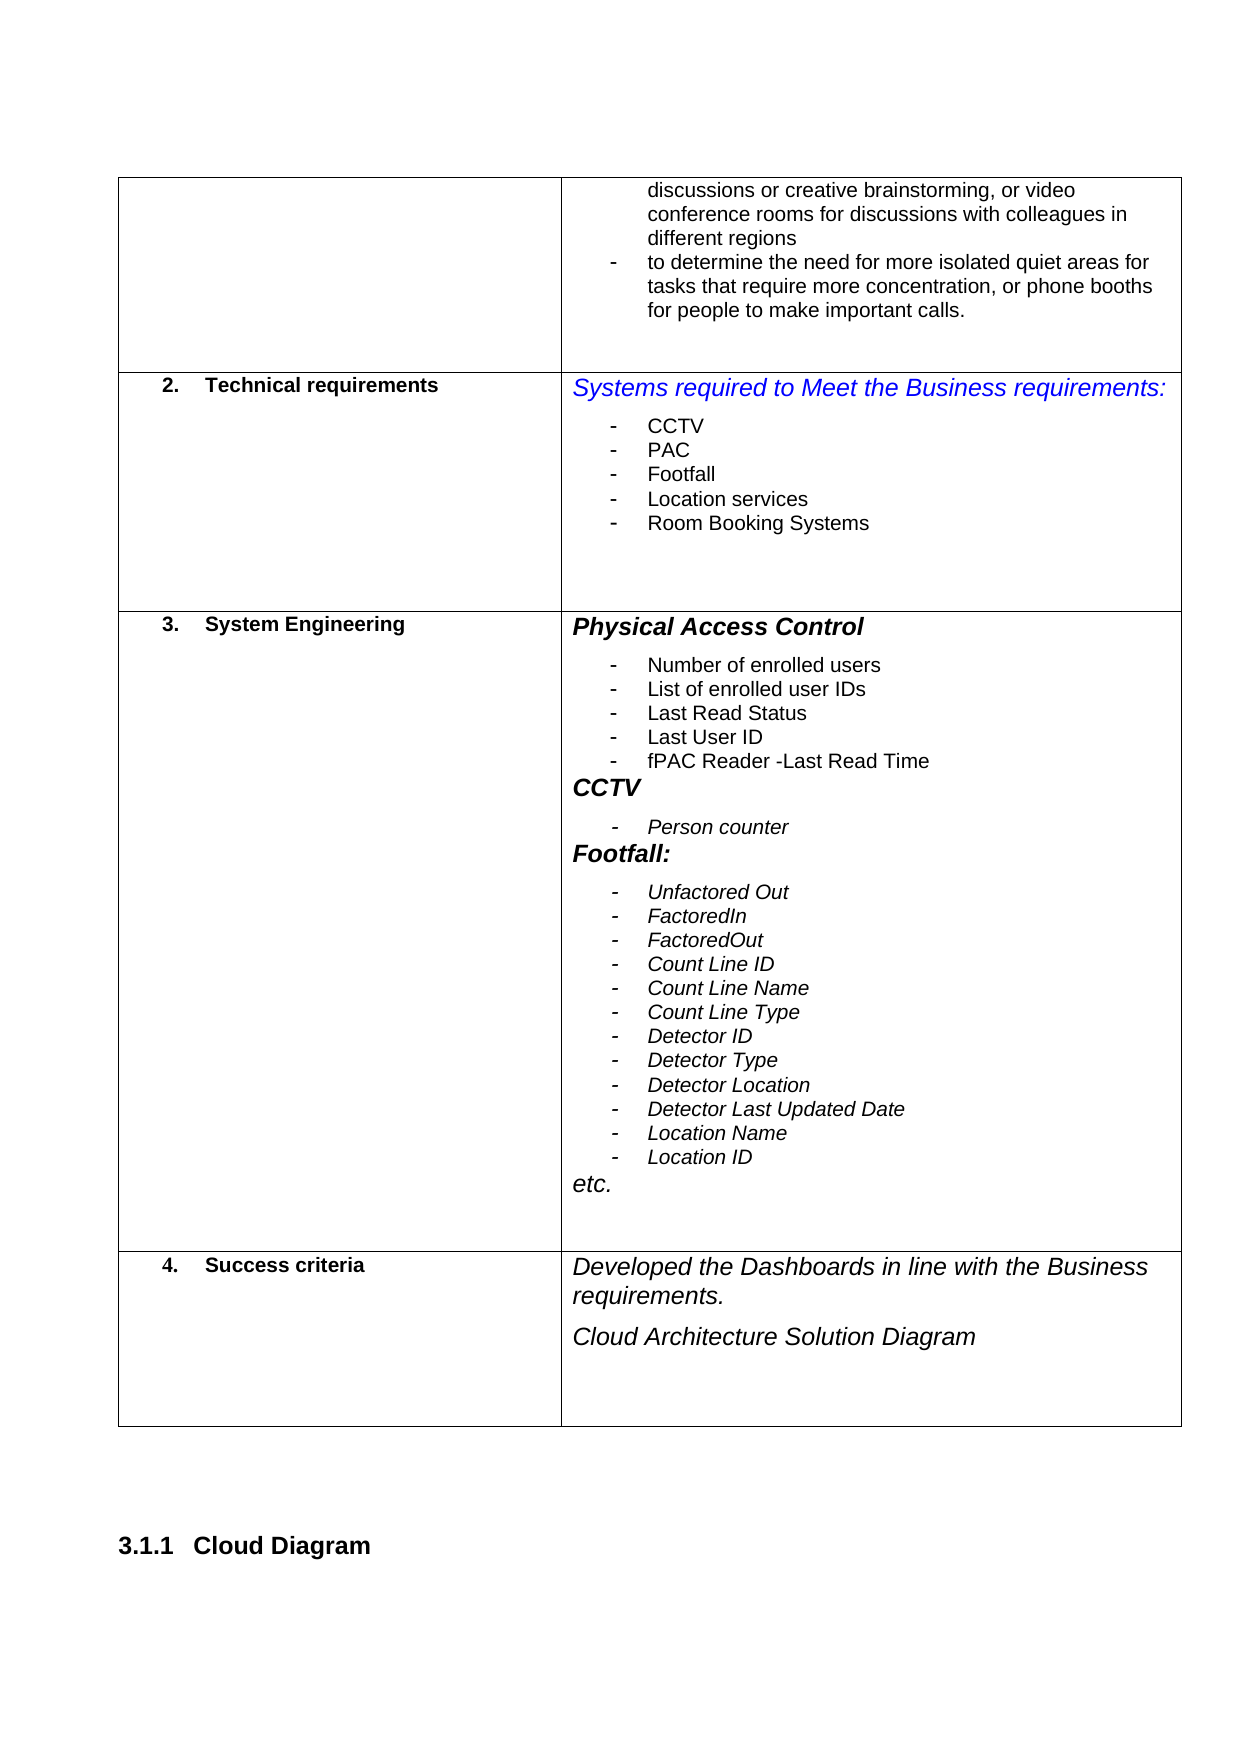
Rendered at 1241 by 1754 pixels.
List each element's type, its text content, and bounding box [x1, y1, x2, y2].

table_cell Technical requirements [119, 373, 561, 611]
table_cell Systems required to Meet the Business requirements: CCTV PAC Footfall Location services Room Booking Systems [562, 373, 1181, 611]
table_cell System Engineering [119, 612, 561, 1251]
subtitle Cloud Diagram [118, 1531, 1122, 1560]
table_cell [562, 178, 1181, 372]
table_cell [119, 178, 561, 372]
table_cell Physical Access Control Number of enrolled users List of enrolled user IDs Last Read Status Last User ID fPAC Reader -Last Read Time CCTV Person counter Footfall: Unfactored Out FactoredIn FactoredOut Count Line ID Count Line Name Count Line Type Detector ID Detector Type Detector Location Detector Last Updated Date Location Name Location ID etc. [562, 612, 1181, 1251]
table_cell Developed the Dashboards in line with the Business requirements. Cloud Architecture Solution Diagram [562, 1252, 1181, 1426]
table_cell Success criteria [119, 1252, 561, 1426]
